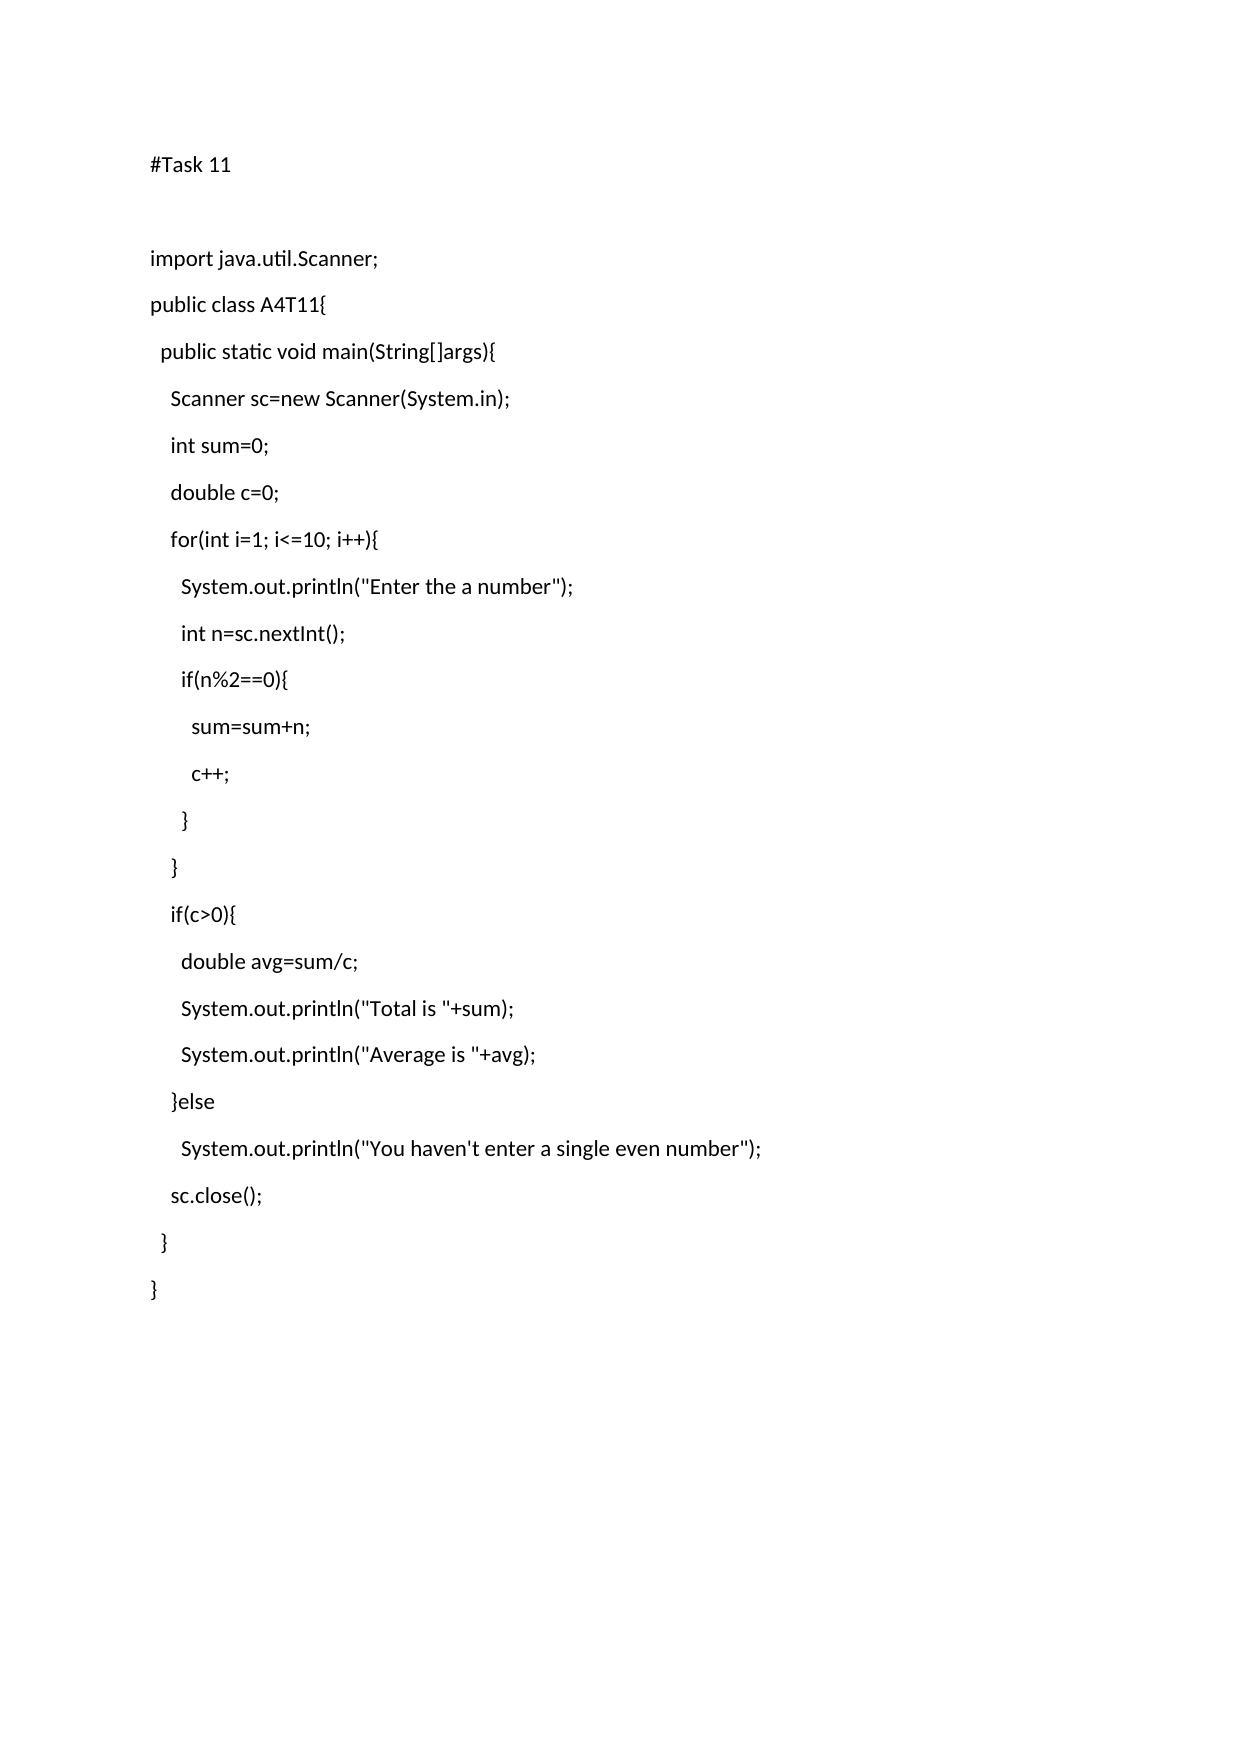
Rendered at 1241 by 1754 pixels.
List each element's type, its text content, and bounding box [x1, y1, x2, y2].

text System.out.println("Total is "+sum); [150, 994, 1090, 1022]
text int n=sc.nextInt(); [150, 619, 1090, 647]
text #Task 11 [150, 150, 1090, 178]
text }else [150, 1087, 1090, 1116]
text System.out.println("Enter the a number"); [150, 572, 1090, 600]
text public static void main(String[]args){ [150, 337, 1090, 366]
text double avg=sum/c; [150, 947, 1090, 975]
text } [150, 1228, 1090, 1256]
text public class A4T11{ [150, 291, 1090, 319]
text if(c>0){ [150, 900, 1090, 928]
text } [150, 1275, 1090, 1303]
text int sum=0; [150, 431, 1090, 459]
text System.out.println("Average is "+avg); [150, 1041, 1090, 1069]
text import java.util.Scanner; [150, 244, 1090, 272]
text sc.close(); [150, 1181, 1090, 1209]
text for(int i=1; i<=10; i++){ [150, 525, 1090, 553]
text System.out.println("You haven't enter a single even number"); [150, 1134, 1090, 1162]
text Scanner sc=new Scanner(System.in); [150, 384, 1090, 412]
text } [150, 806, 1090, 834]
text if(n%2==0){ [150, 666, 1090, 694]
text c++; [150, 759, 1090, 787]
text } [150, 853, 1090, 881]
text double c=0; [150, 478, 1090, 506]
text sum=sum+n; [150, 712, 1090, 741]
